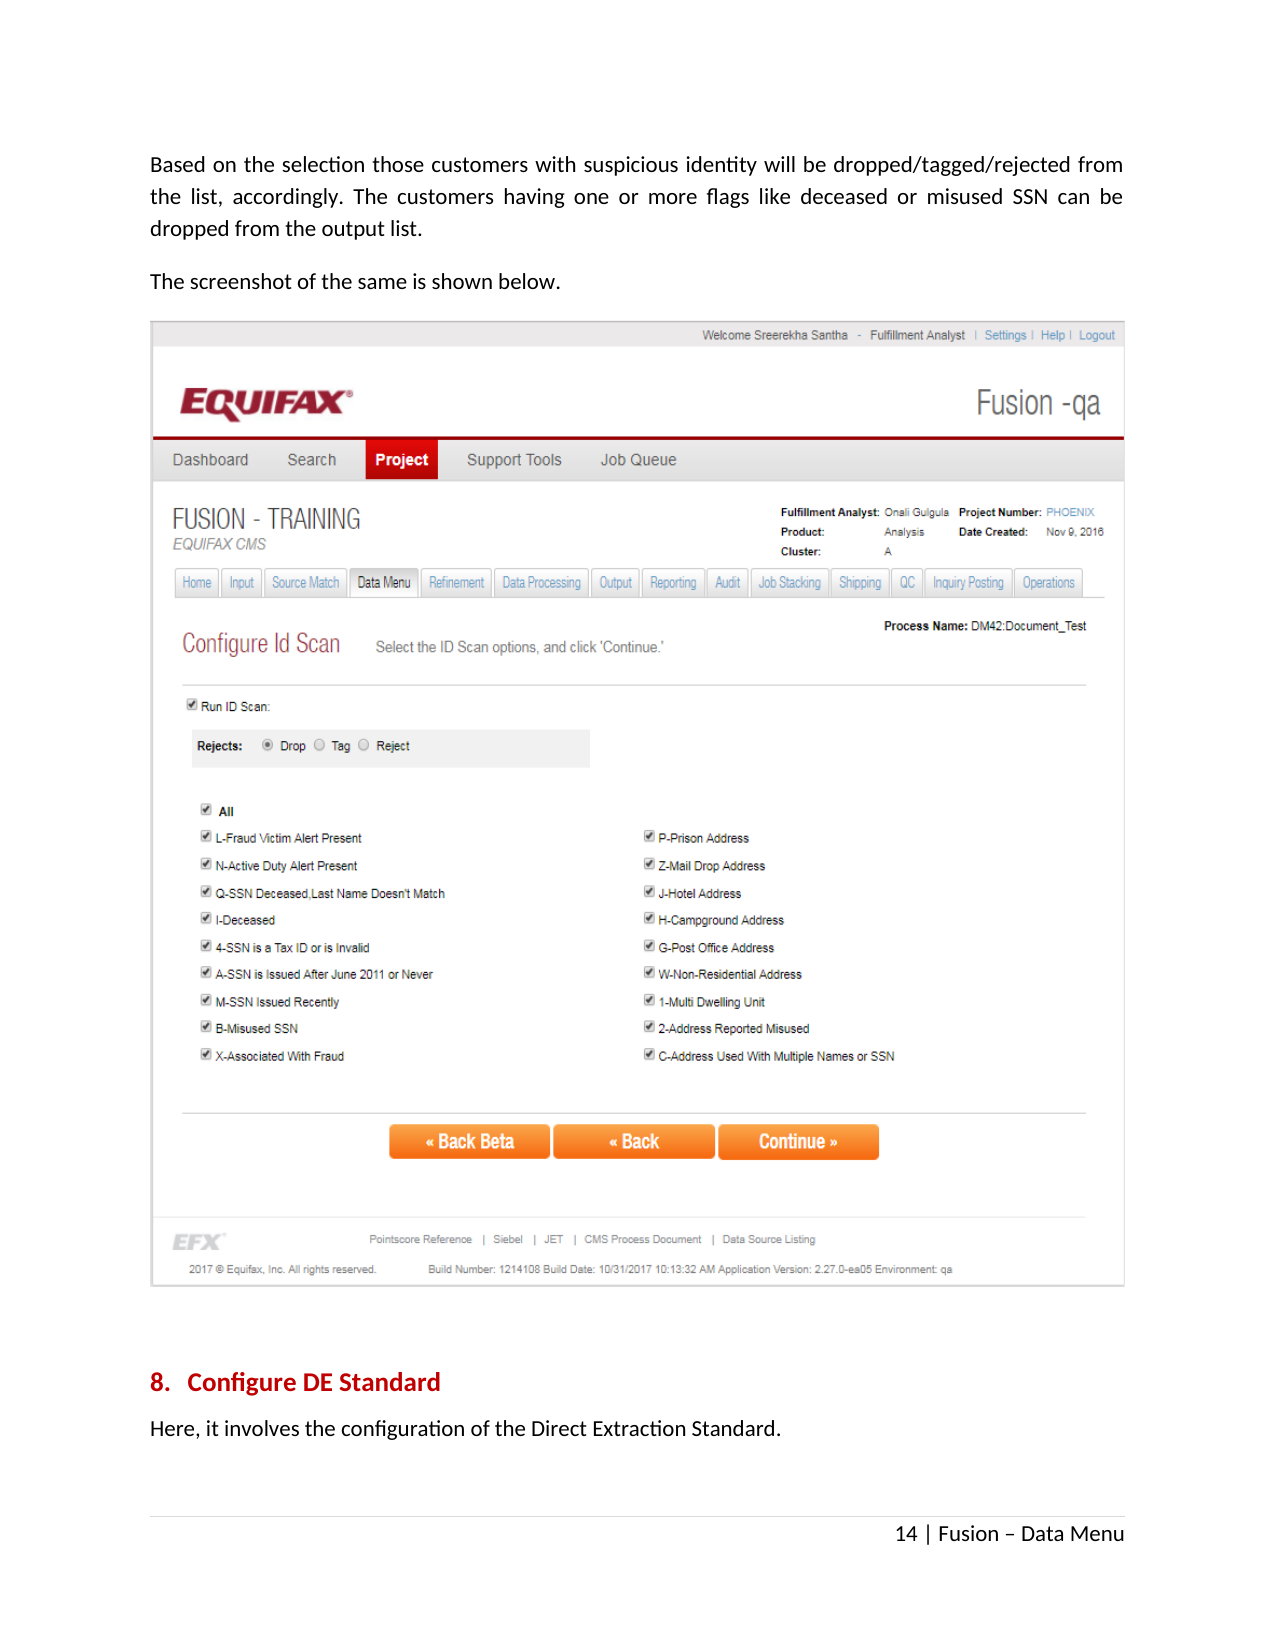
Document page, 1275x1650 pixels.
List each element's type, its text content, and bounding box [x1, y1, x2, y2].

picture [150, 320, 1125, 1287]
subtitle Configure DE Standard [150, 1365, 1125, 1398]
text The screenshot of the same is shown below. [150, 267, 1125, 295]
text Here, it involves the configuration of the Direct Extraction Standard. [150, 1414, 1125, 1442]
text Based on the selection those customers with suspicious identity will be dropped/tagged/rejected from the list, accordingly. The customers having one or more flags like deceased or misused SSN can be dropped from the output list. [150, 150, 1125, 242]
